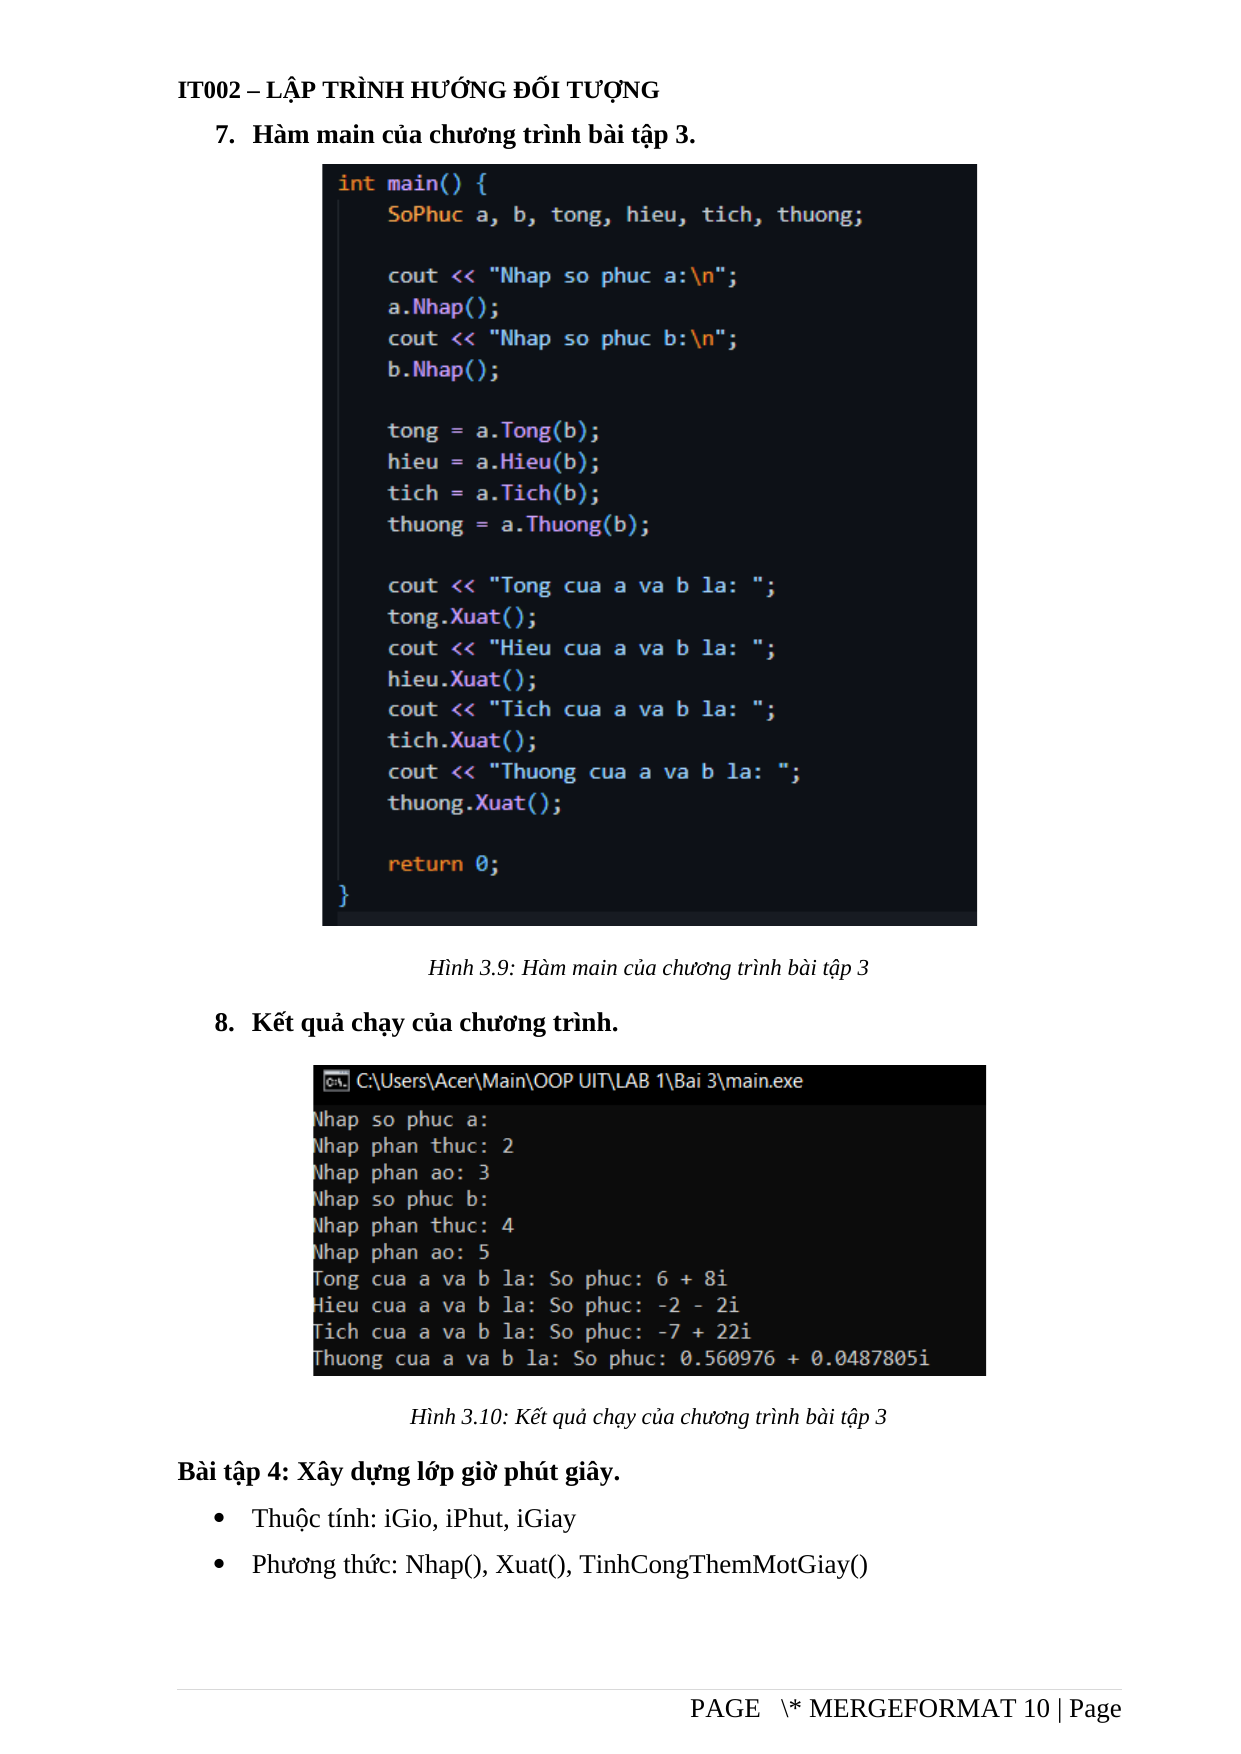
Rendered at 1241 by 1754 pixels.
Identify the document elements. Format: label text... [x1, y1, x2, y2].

text Hình 3.9: Hàm main của chương trình bài tập 3 [177, 954, 1122, 980]
subtitle Hàm main của chương trình bài tập 3. [215, 118, 1122, 149]
list Thuộc tính: iGio, iPhut, iGiay [214, 1502, 1122, 1533]
picture [322, 164, 978, 926]
picture [313, 1065, 987, 1376]
text Hình 3.10: Kết quả chạy của chương trình bài tập 3 [177, 1403, 1122, 1429]
subtitle Kết quả chạy của chương trình. [214, 1006, 1122, 1037]
list Phương thức: Nhap(), Xuat(), TinhCongThemMotGiay() [214, 1549, 1122, 1580]
subtitle Bài tập 4: Xây dựng lớp giờ phút giây. [177, 1455, 1122, 1486]
